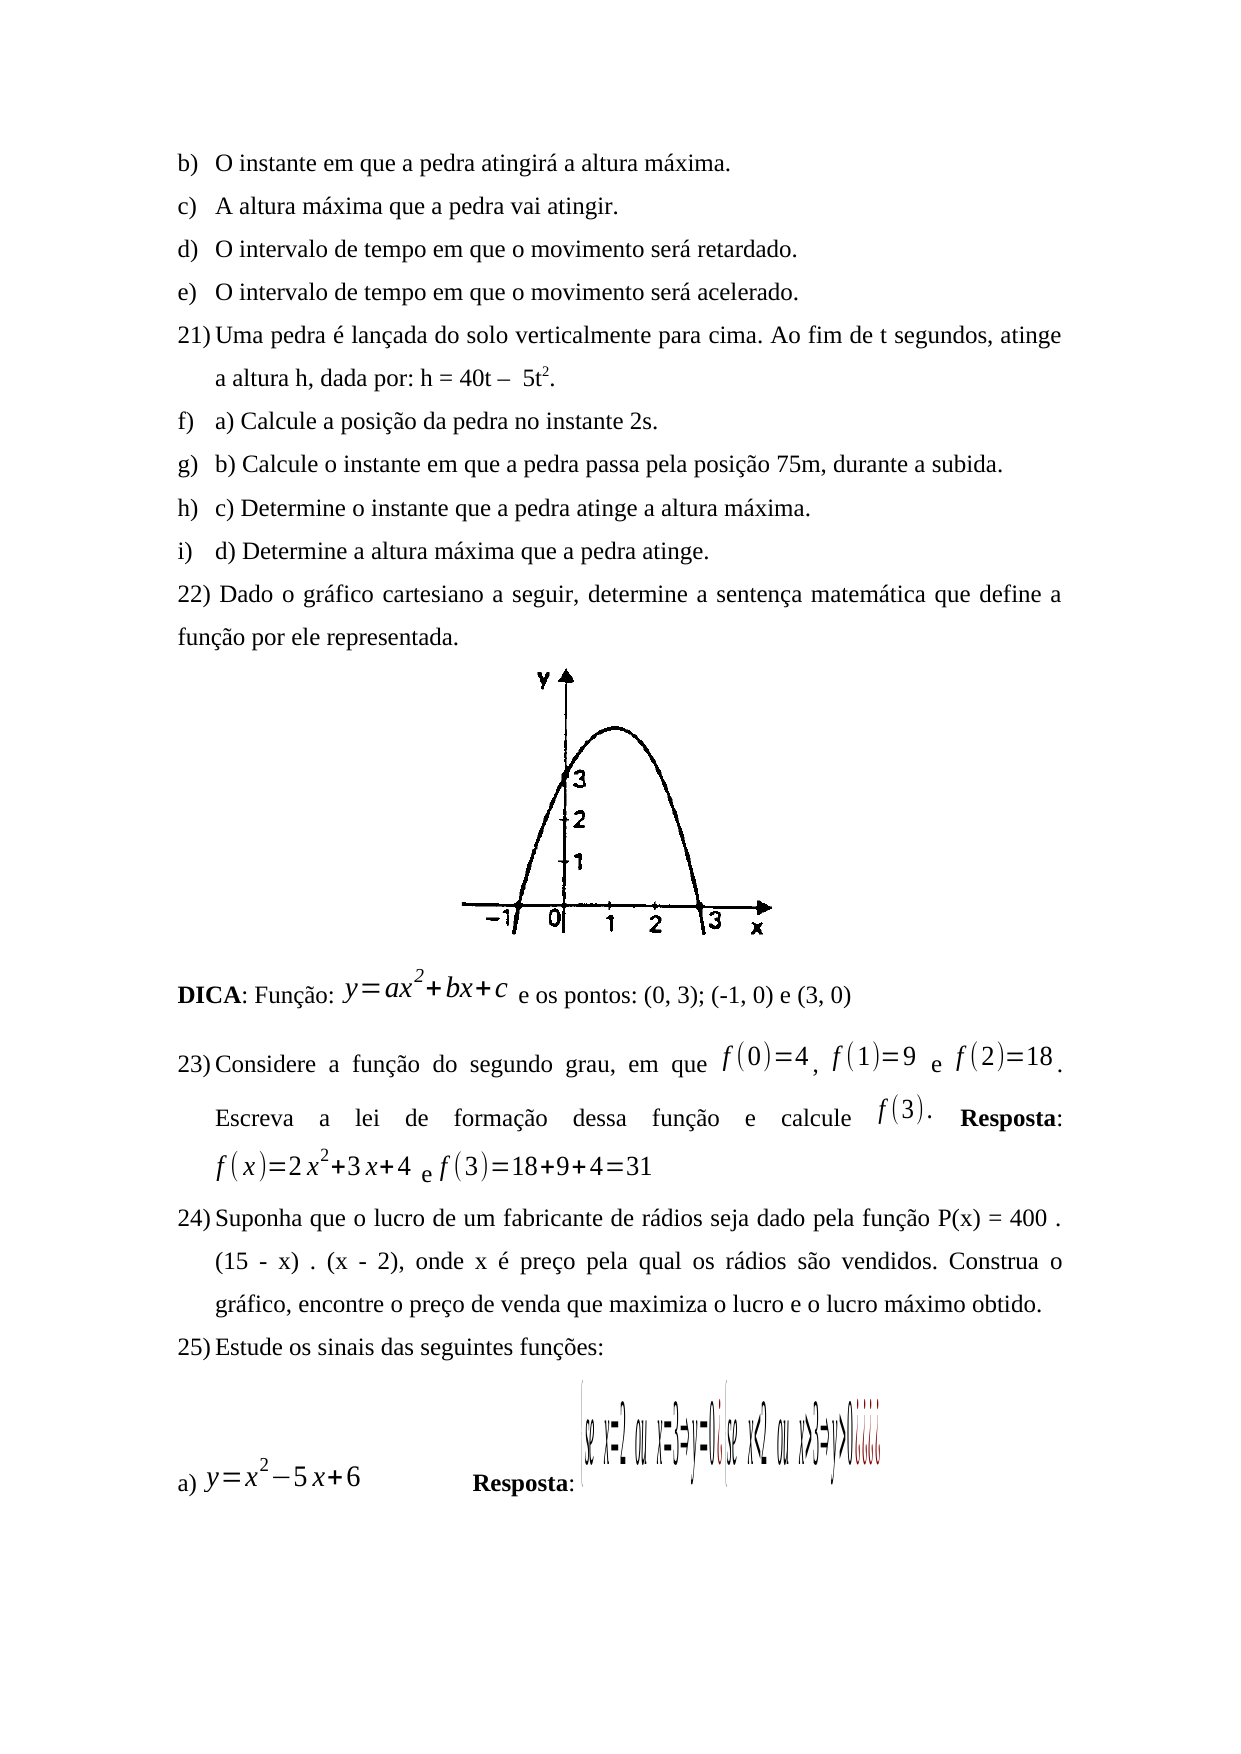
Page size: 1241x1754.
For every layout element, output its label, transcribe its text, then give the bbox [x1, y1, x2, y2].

list d) Determine a altura máxima que a pedra atinge. [177, 536, 1063, 564]
text 22) Dado o gráfico cartesiano a seguir, determine a sentença matemática que define a função por ele representada. [177, 579, 1063, 651]
list A altura máxima que a pedra vai atingir. [177, 191, 1063, 219]
list Considere a função do segundo grau, em que , e . Escreva a lei de formação dessa função e calcule Resposta: e [177, 1039, 1063, 1188]
list O intervalo de tempo em que o movimento será acelerado. [177, 277, 1063, 306]
list O instante em que a pedra atingirá a altura máxima. [177, 148, 1063, 176]
list Estude os sinais das seguintes funções: [177, 1332, 1063, 1361]
list c) Determine o instante que a pedra atinge a altura máxima. [177, 493, 1063, 521]
list Uma pedra é lançada do solo verticalmente para cima. Ao fim de t segundos, atinge a altura h, dada por: h = 40t – 5t2. [177, 320, 1063, 392]
list b) Calcule o instante em que a pedra passa pela posição 75m, durante a subida. [177, 449, 1063, 478]
list O intervalo de tempo em que o movimento será retardado. [177, 234, 1063, 263]
text a) Resposta: [177, 1375, 1063, 1497]
picture [461, 665, 779, 935]
list Suponha que o lucro de um fabricante de rádios seja dado pela função P(x) = 400 . (15 - x) . (x - 2), onde x é preço pela qual os rádios são vendidos. Construa o gráfico, encontre o preço de venda que maximiza o lucro e o lucro máximo obtido. [177, 1203, 1063, 1318]
list a) Calcule a posição da pedra no instante 2s. [177, 406, 1063, 435]
text DICA: Função: e os pontos: (0, 3); (-1, 0) e (3, 0) [177, 966, 1063, 1008]
